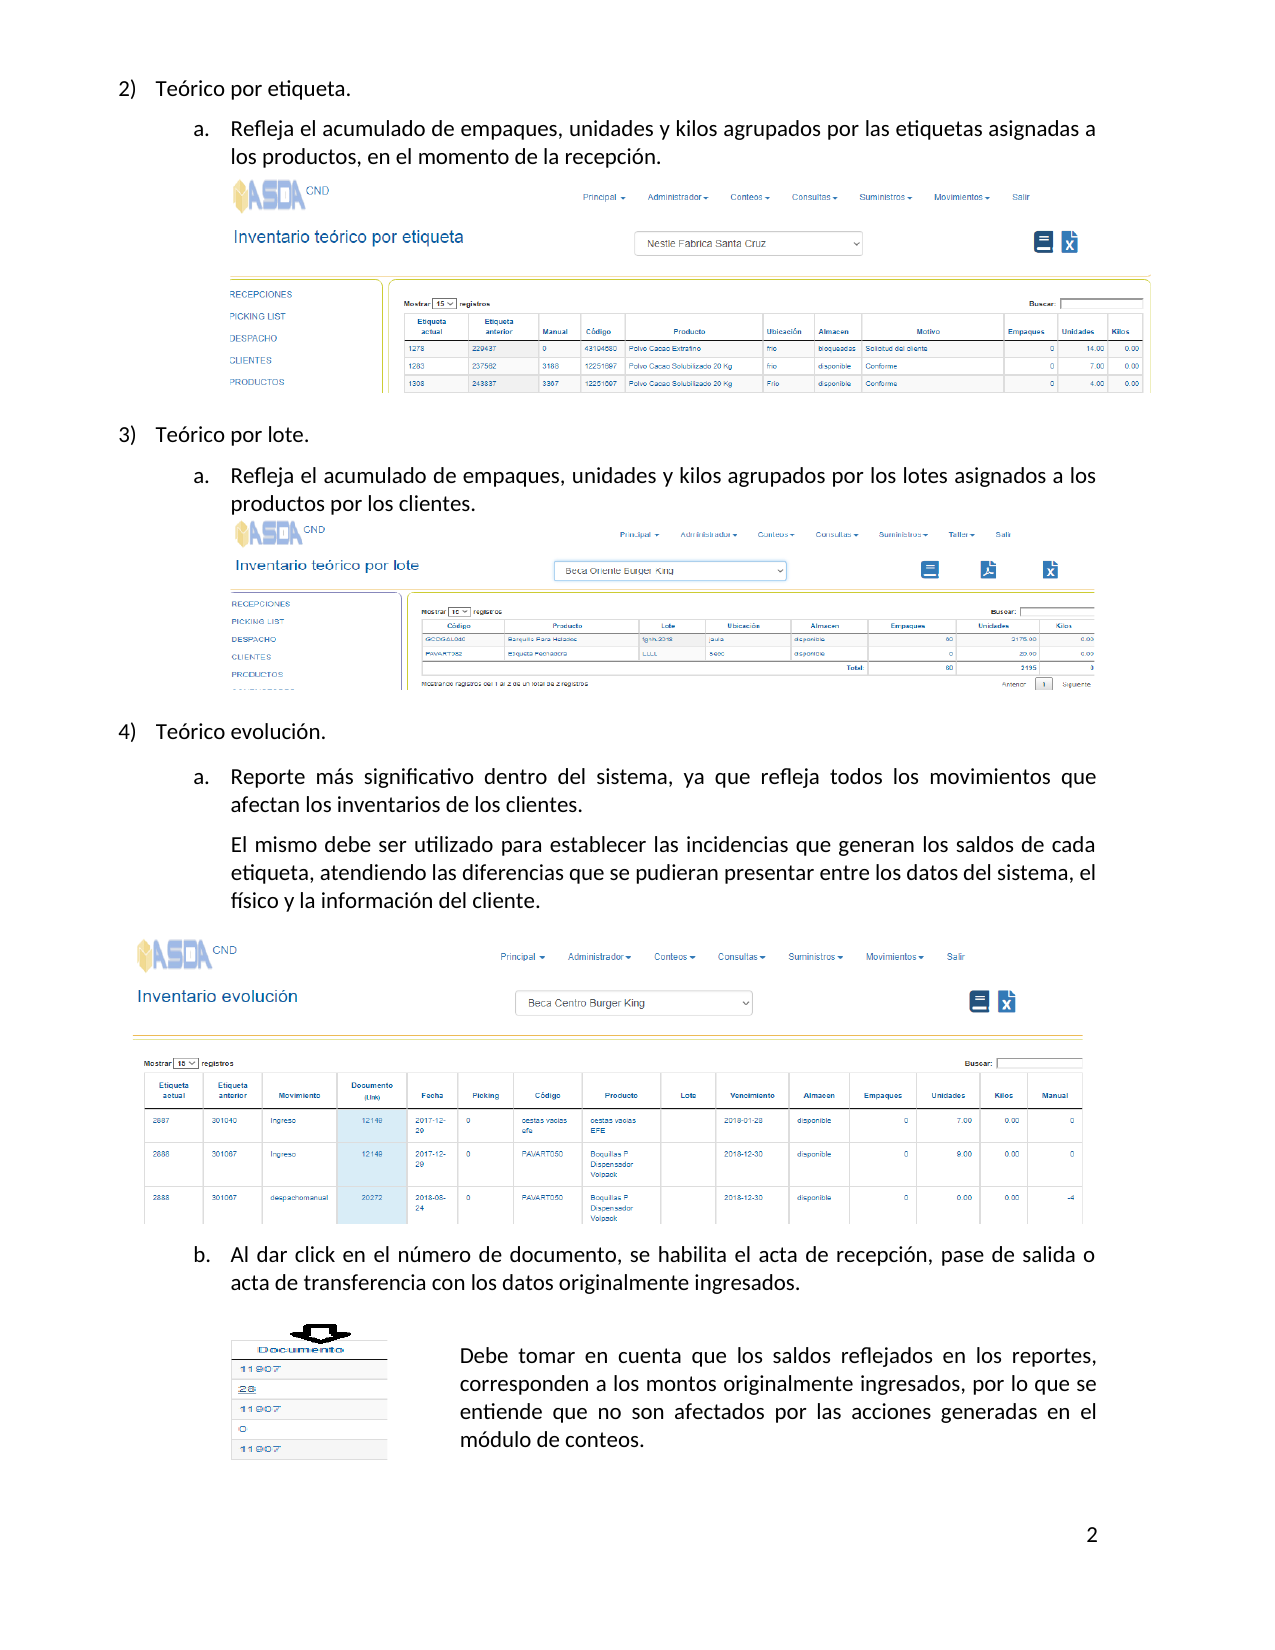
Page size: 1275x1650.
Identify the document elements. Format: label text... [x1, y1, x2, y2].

list Teórico por etiqueta. [118, 74, 1098, 102]
picture [132, 931, 1083, 1224]
picture [231, 1302, 388, 1460]
list Refleja el acumulado de empaques, unidades y kilos agrupados por las etiquetas asignadas a los productos, en el momento de la recepción. [193, 114, 1098, 170]
list Al dar click en el número de documento, se habilita el acta de recepción, pase de salida o acta de transferencia con los datos originalmente ingresados. [193, 1240, 1098, 1296]
list Reporte más significativo dentro del sistema, ya que refleja todos los movimientos que afectan los inventarios de los clientes. [193, 762, 1098, 818]
picture [230, 170, 1151, 393]
list Teórico por lote. [118, 420, 1098, 448]
text El mismo debe ser utilizado para establecer las incidencias que generan los saldos de cada etiqueta, atendiendo las diferencias que se pudieran presentar entre los datos del sistema, el físico y la información del cliente. [231, 830, 1098, 914]
list Teórico evolución. [118, 717, 1098, 745]
list Refleja el acumulado de empaques, unidades y kilos agrupados por los lotes asignados a los productos por los clientes. [193, 461, 1098, 517]
text Debe tomar en cuenta que los saldos reflejados en los reportes, corresponden a los montos originalmente ingresados, por lo que se entiende que no son afectados por las acciones generadas en el módulo de conteos. [388, 1341, 1098, 1453]
picture [230, 516, 1095, 690]
